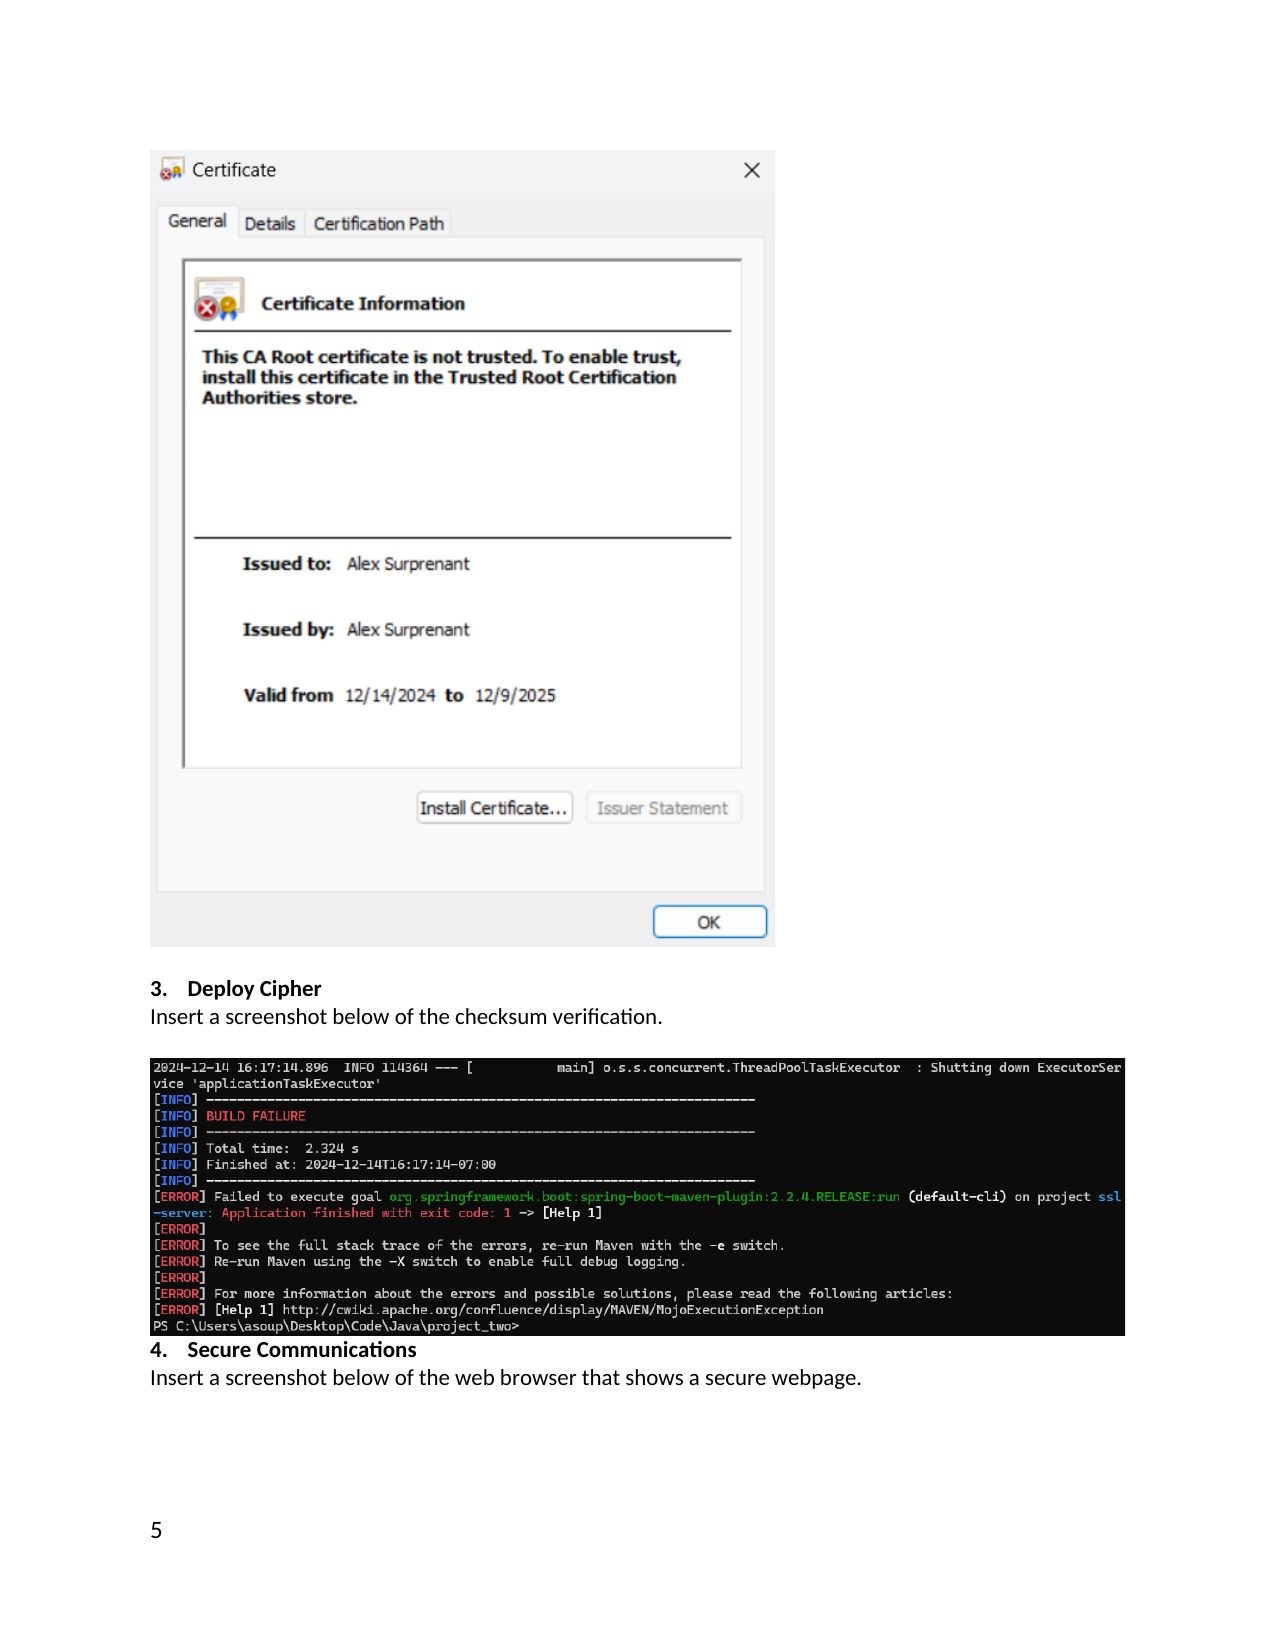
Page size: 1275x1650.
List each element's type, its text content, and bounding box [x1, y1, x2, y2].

text Insert a screenshot below of the web browser that shows a secure webpage. [150, 1363, 1125, 1391]
picture [150, 150, 775, 947]
picture [150, 1058, 1125, 1336]
text Insert a screenshot below of the checksum verification. [150, 1002, 1125, 1030]
subtitle Deploy Cipher [150, 974, 1125, 1002]
subtitle Secure Communications [150, 1336, 1125, 1363]
